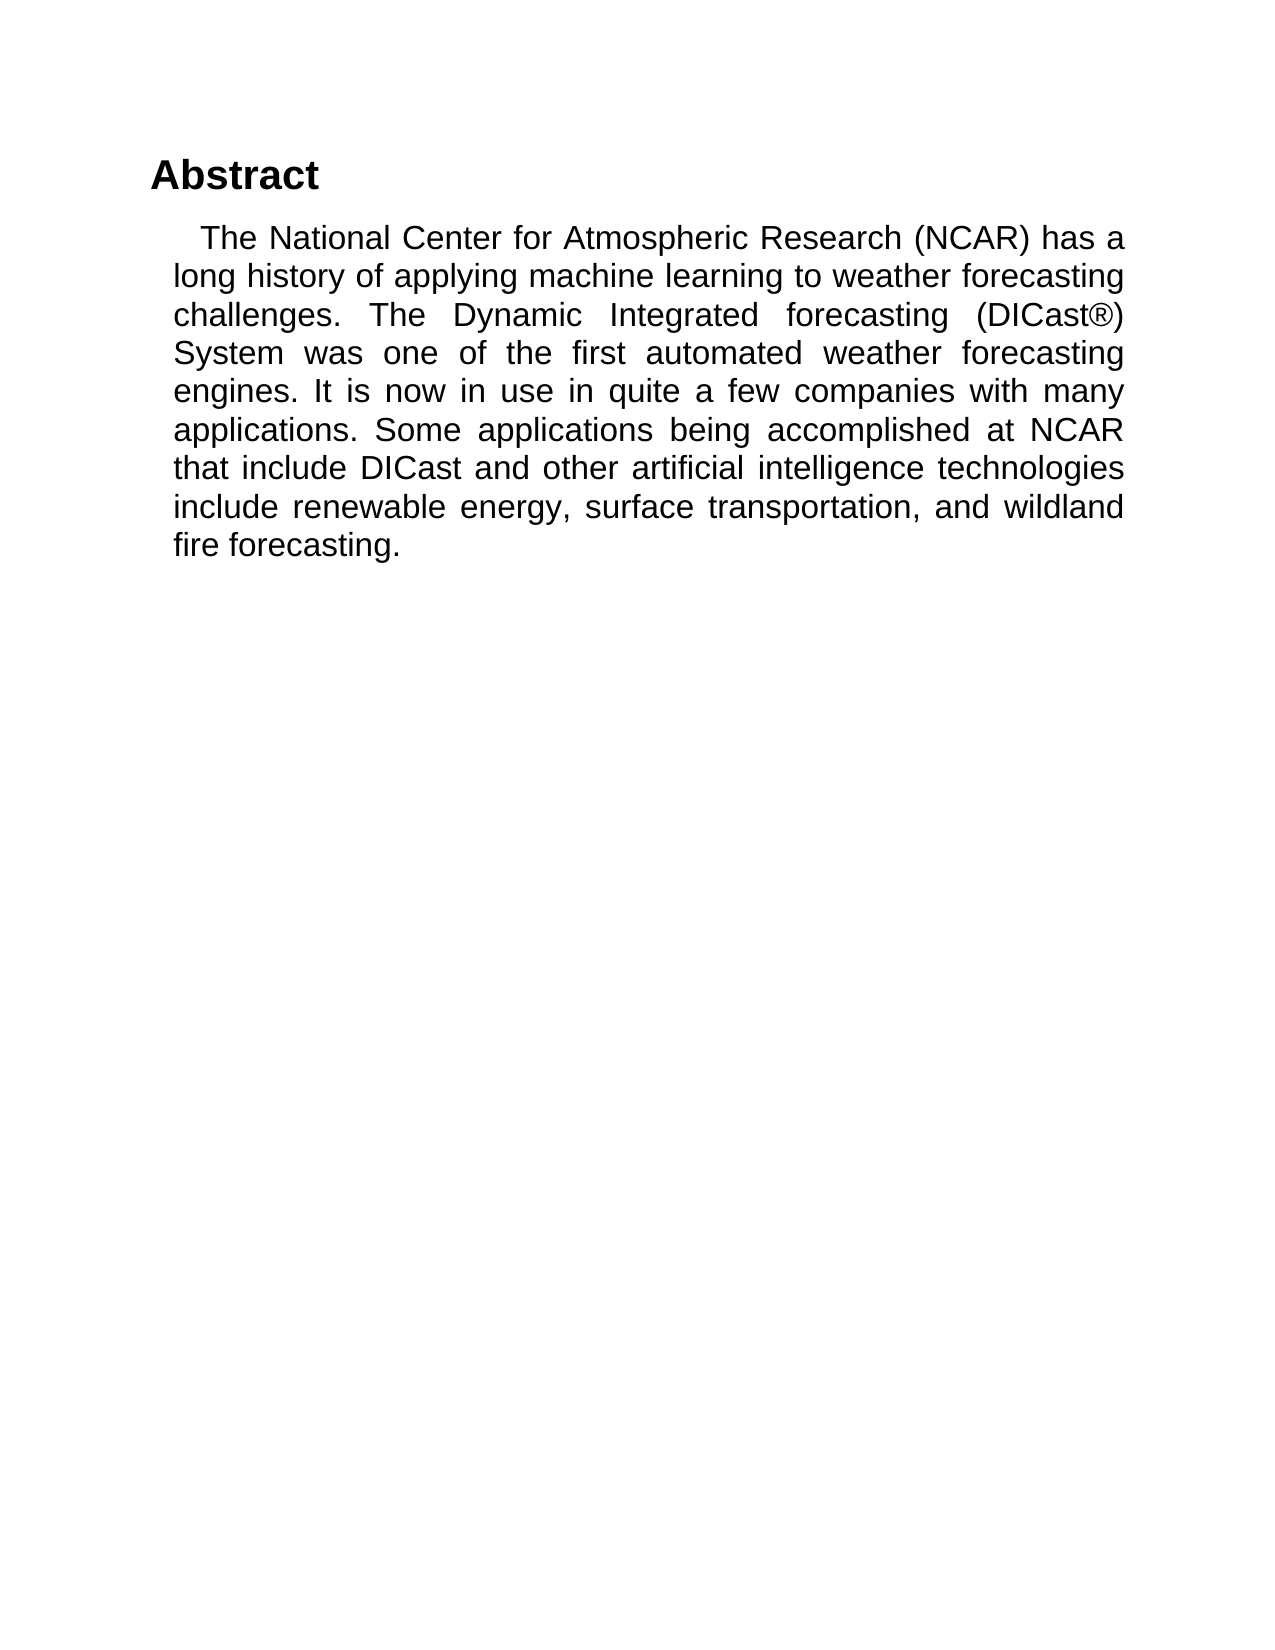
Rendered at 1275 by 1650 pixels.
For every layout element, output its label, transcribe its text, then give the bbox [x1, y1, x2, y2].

text Abstract [150, 150, 1125, 198]
text The National Center for Atmospheric Research (NCAR) has a long history of applying machine learning to weather forecasting challenges. The Dynamic Integrated forecasting (DICast®) System was one of the first automated weather forecasting engines. It is now in use in quite a few companies with many applications. Some applications being accomplished at NCAR that include DICast and other artificial intelligence technologies include renewable energy, surface transportation, and wildland fire forecasting. [173, 218, 1125, 564]
